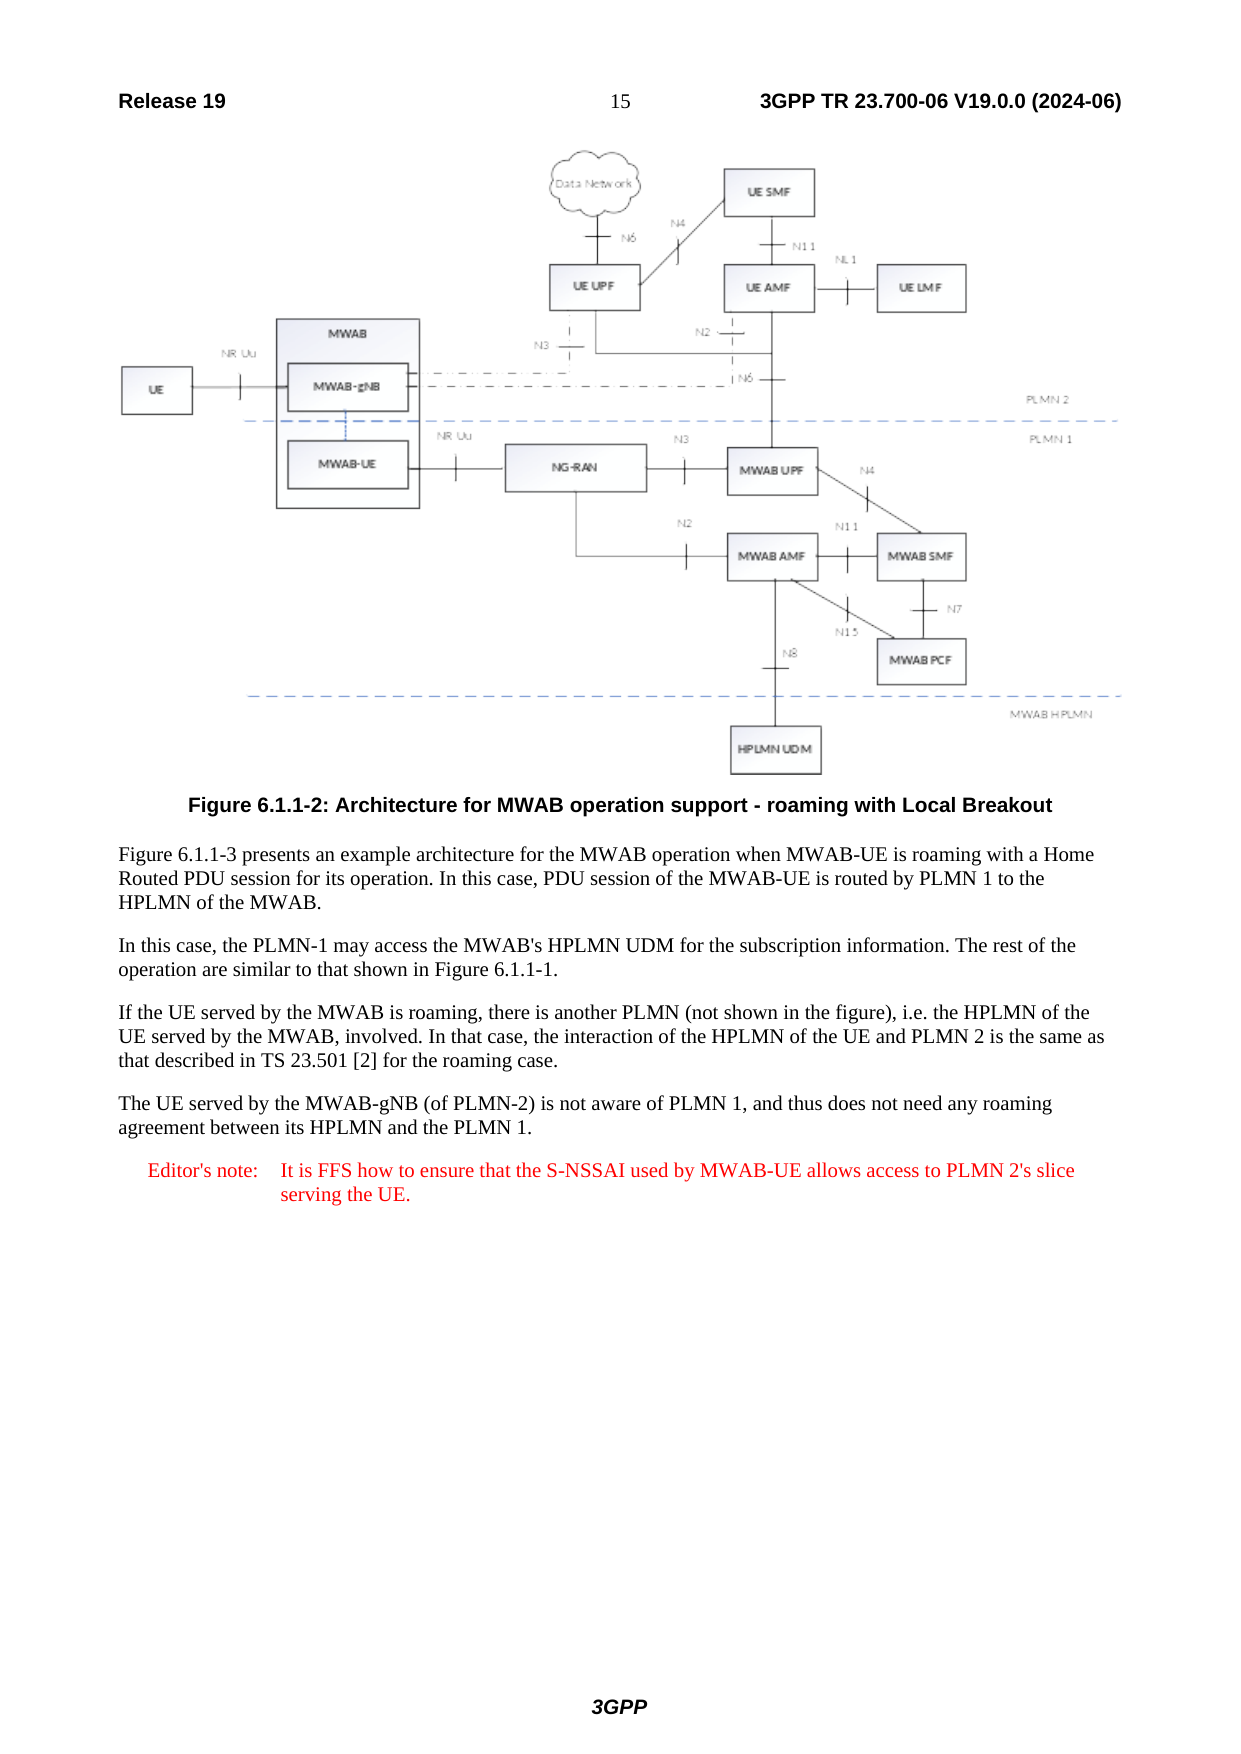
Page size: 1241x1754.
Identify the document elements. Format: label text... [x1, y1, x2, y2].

text If the UE served by the MWAB is roaming, there is another PLMN (not shown in the figure), i.e. the HPLMN of the UE served by the MWAB, involved. In that case, the interaction of the HPLMN of the UE and PLMN 2 is the same as that described in TS 23.501 [2] for the roaming case. [118, 1000, 1122, 1072]
text The UE served by the MWAB-gNB (of PLMN-2) is not aware of PLMN 1, and thus does not need any roaming agreement between its HPLMN and the PLMN 1. [118, 1091, 1122, 1139]
text In this case, the PLMN-1 may access the MWAB's HPLMN UDM for the subscription information. The rest of the operation are similar to that shown in Figure 6.1.1-1. [118, 933, 1122, 981]
text Editor's note: It is FFS how to ensure that the S-NSSAI used by MWAB-UE allows access to PLMN 2's slice serving the UE. [147, 1158, 1122, 1206]
text Figure 6.1.1-2: Architecture for MWAB operation support - roaming with Local Breakout [118, 793, 1122, 817]
text Figure 6.1.1-3 presents an example architecture for the MWAB operation when MWAB-UE is roaming with a Home Routed PDU session for its operation. In this case, PDU session of the MWAB-UE is routed by PLMN 1 to the HPLMN of the MWAB. [118, 842, 1122, 914]
